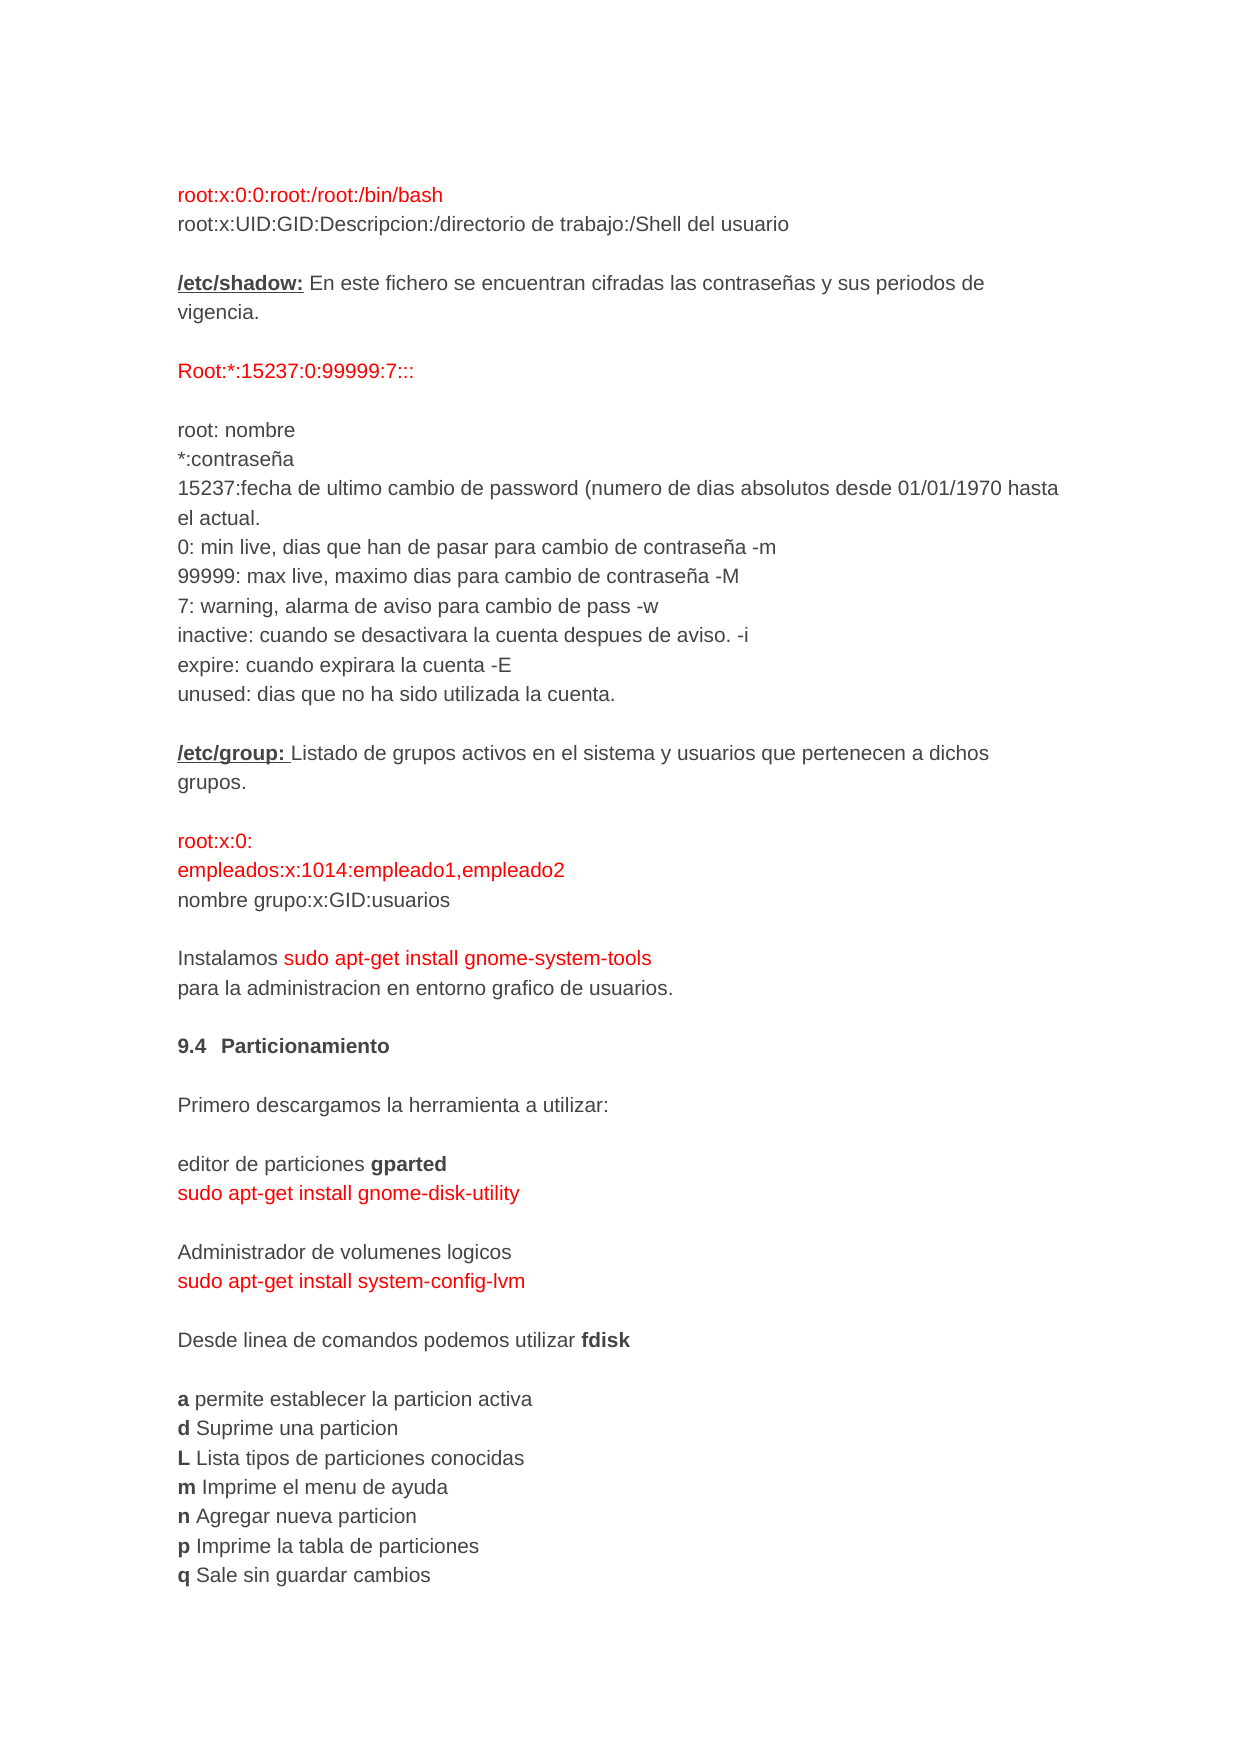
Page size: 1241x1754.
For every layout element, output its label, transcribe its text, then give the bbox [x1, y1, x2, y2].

text m Imprime el menu de ayuda [177, 1469, 1063, 1499]
text Administrador de volumenes logicos [177, 1234, 1063, 1264]
text sudo apt-get install gnome-disk-utility [177, 1176, 1063, 1205]
text 9.4 Particionamiento [177, 1029, 1063, 1058]
text Primero descargamos la herramienta a utilizar: [177, 1088, 1063, 1117]
text unused: dias que no ha sido utilizada la cuenta. [177, 676, 1063, 706]
text para la administracion en entorno grafico de usuarios. [177, 970, 1063, 999]
text 15237:fecha de ultimo cambio de password (numero de dias absolutos desde 01/01/1970 hasta el actual. [177, 471, 1063, 529]
text expire: cuando expirara la cuenta -E [177, 647, 1063, 676]
text *:contraseña [177, 441, 1063, 471]
text 99999: max live, maximo dias para cambio de contraseña -M [177, 559, 1063, 588]
text nombre grupo:x:GID:usuarios [177, 882, 1063, 911]
text Root:*:15237:0:99999:7::: [177, 353, 1063, 383]
text inactive: cuando se desactivara la cuenta despues de aviso. -i [177, 618, 1063, 647]
text sudo apt-get install system-config-lvm [177, 1264, 1063, 1293]
text editor de particiones gparted [177, 1146, 1063, 1176]
text Desde linea de comandos podemos utilizar fdisk [177, 1323, 1063, 1352]
text empleados:x:1014:empleado1,empleado2 [177, 853, 1063, 882]
text n Agregar nueva particion [177, 1499, 1063, 1528]
text root: nombre [177, 412, 1063, 441]
text q Sale sin guardar cambios [177, 1558, 1063, 1587]
text L Lista tipos de particiones conocidas [177, 1440, 1063, 1469]
text /etc/shadow: En este fichero se encuentran cifradas las contraseñas y sus periodos de vigencia. [177, 265, 1063, 324]
text /etc/group: Listado de grupos activos en el sistema y usuarios que pertenecen a dichos grupos. [177, 735, 1063, 794]
text root:x:UID:GID:Descripcion:/directorio de trabajo:/Shell del usuario [177, 206, 1063, 236]
text root:x:0:0:root:/root:/bin/bash [177, 177, 1063, 206]
text Instalamos sudo apt-get install gnome-system-tools [177, 941, 1063, 970]
text 7: warning, alarma de aviso para cambio de pass -w [177, 588, 1063, 618]
text a permite establecer la particion activa [177, 1381, 1063, 1411]
text 0: min live, dias que han de pasar para cambio de contraseña -m [177, 529, 1063, 559]
text p Imprime la tabla de particiones [177, 1528, 1063, 1558]
text root:x:0: [177, 823, 1063, 853]
text d Suprime una particion [177, 1411, 1063, 1440]
